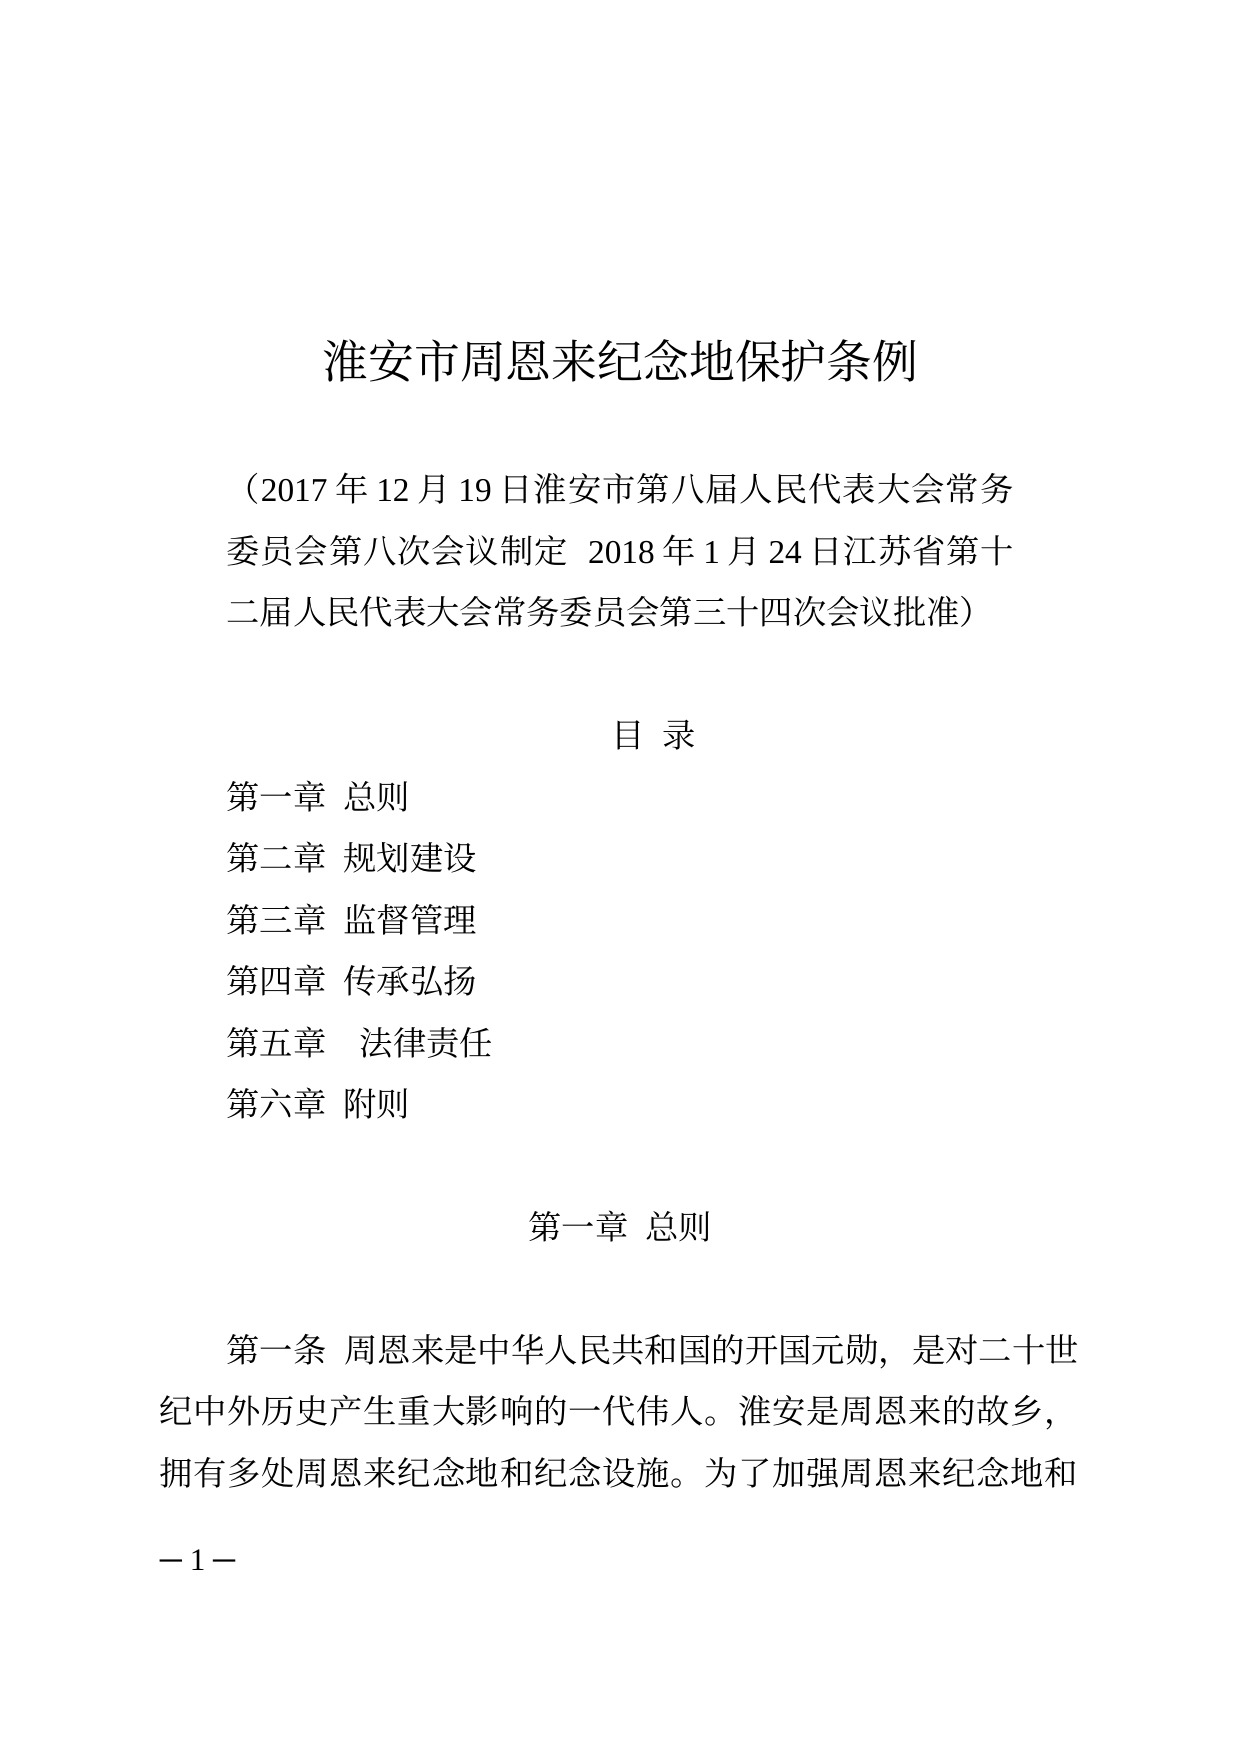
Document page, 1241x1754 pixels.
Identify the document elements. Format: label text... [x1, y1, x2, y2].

text 第四章 传承弘扬 [159, 944, 1081, 1006]
text 第三章 监督管理 [159, 883, 1081, 944]
text 第六章 附则 [159, 1067, 1081, 1129]
text （2017年12月19日淮安市第八届人民代表大会常务委员会第八次会议制定 2018年1月24日江苏省第十二届人民代表大会常务委员会第三十四次会议批准） [226, 453, 1014, 637]
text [159, 1313, 1081, 1497]
text 第一章 总则 [159, 1190, 1081, 1252]
text 第二章 规划建设 [159, 821, 1081, 883]
text 淮安市周恩来纪念地保护条例 [159, 330, 1081, 391]
text 第五章 法律责任 [159, 1006, 1081, 1067]
text 目 录 [159, 698, 1081, 760]
text 第一章 总则 [159, 760, 1081, 821]
